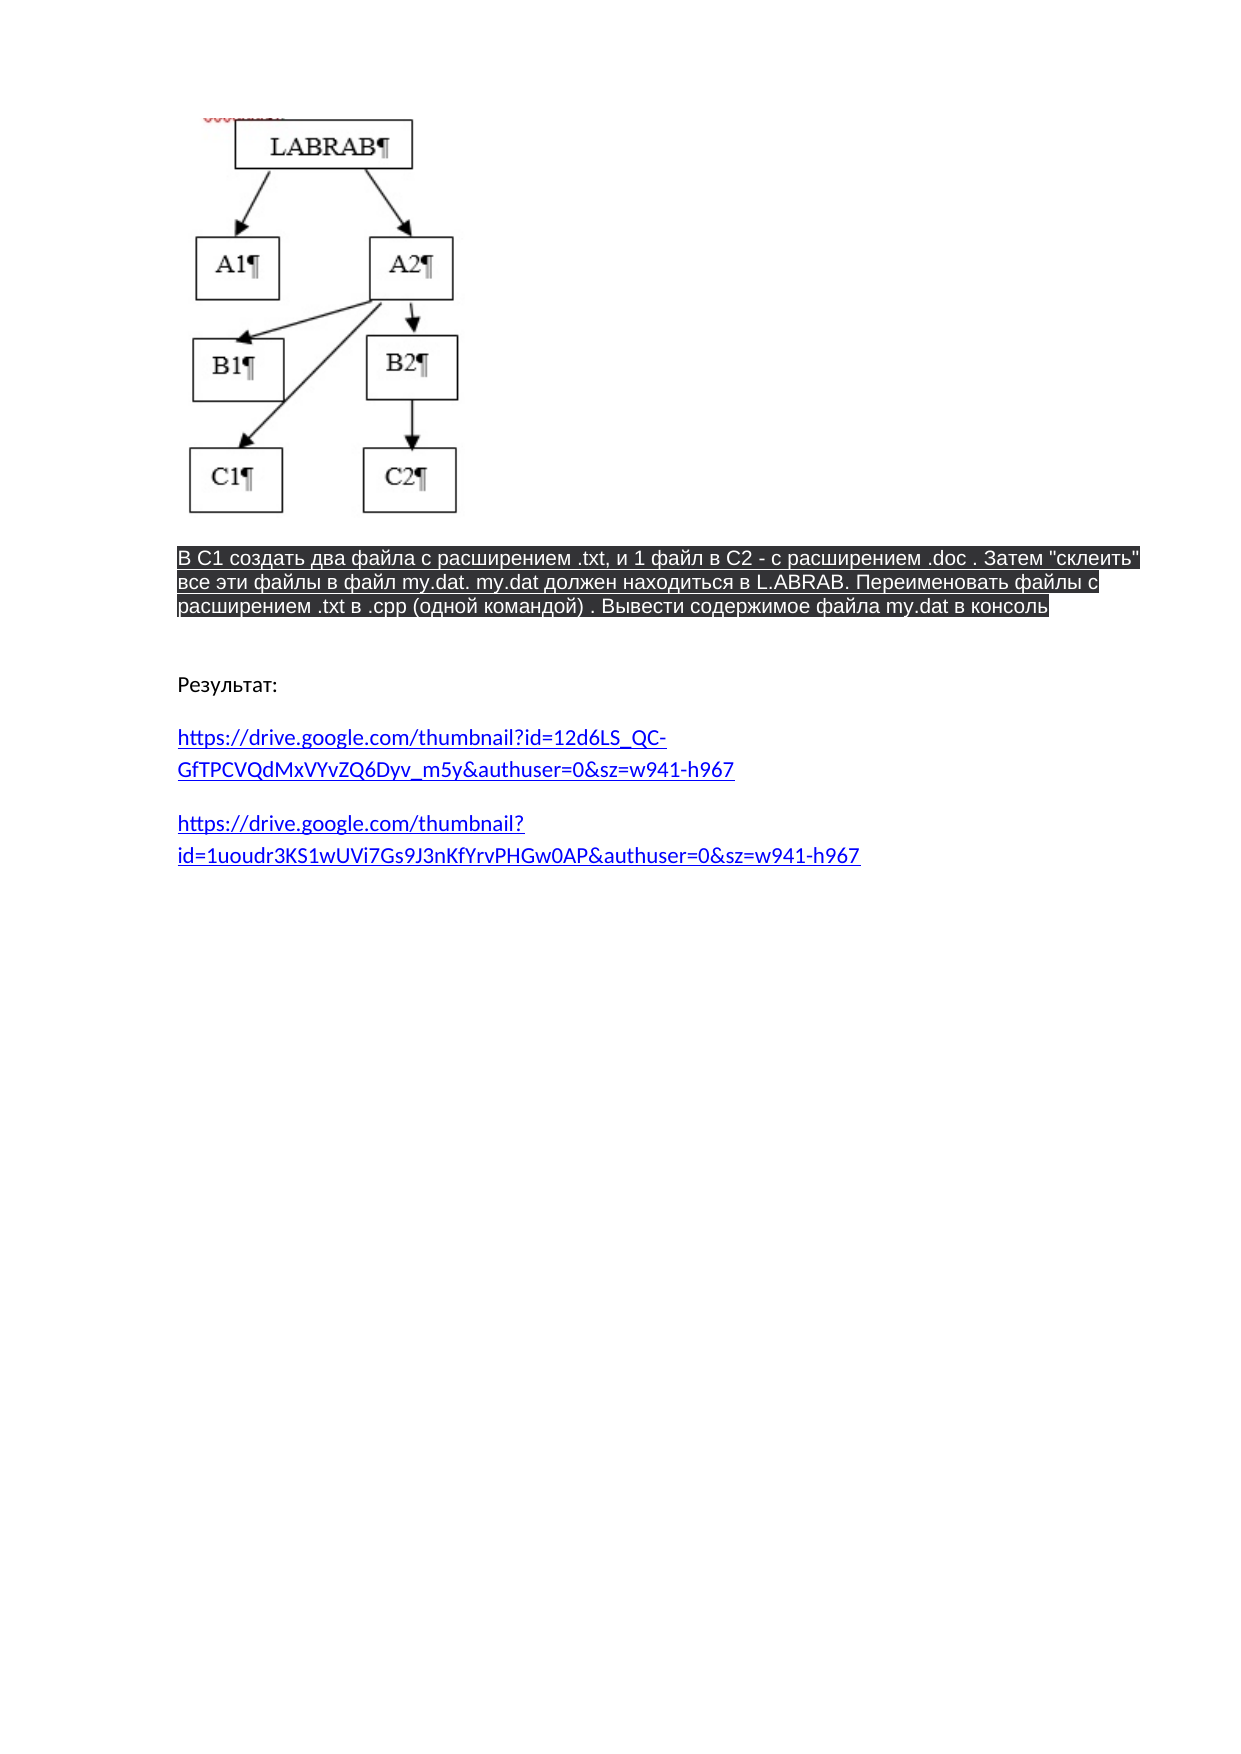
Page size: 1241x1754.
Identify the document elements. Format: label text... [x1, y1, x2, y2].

text https://drive.google.com/thumbnail?id=1uoudr3KS1wUVi7Gs9J3nKfYrvPHGw0AP&authuser=0&sz=w941-h967 [177, 809, 1152, 869]
text https://drive.google.com/thumbnail?id=12d6LS_QC-GfTPCVQdMxVYvZQ6Dyv_m5y&authuser=0&sz=w941-h967 [177, 723, 1152, 784]
text В С1 создать два файла с расширением .txt, и 1 файл в С2 - с расширением .doc . Затем "склеить" все эти файлы в файл my.dat. my.dat должен находиться в L.ABRAB. Переименовать файлы с расширением .txt в .cpp (одной командой) . Вывести содержимое файла my.dat в консоль [177, 546, 1152, 617]
picture [177, 118, 468, 546]
text Результат: [177, 670, 1152, 698]
